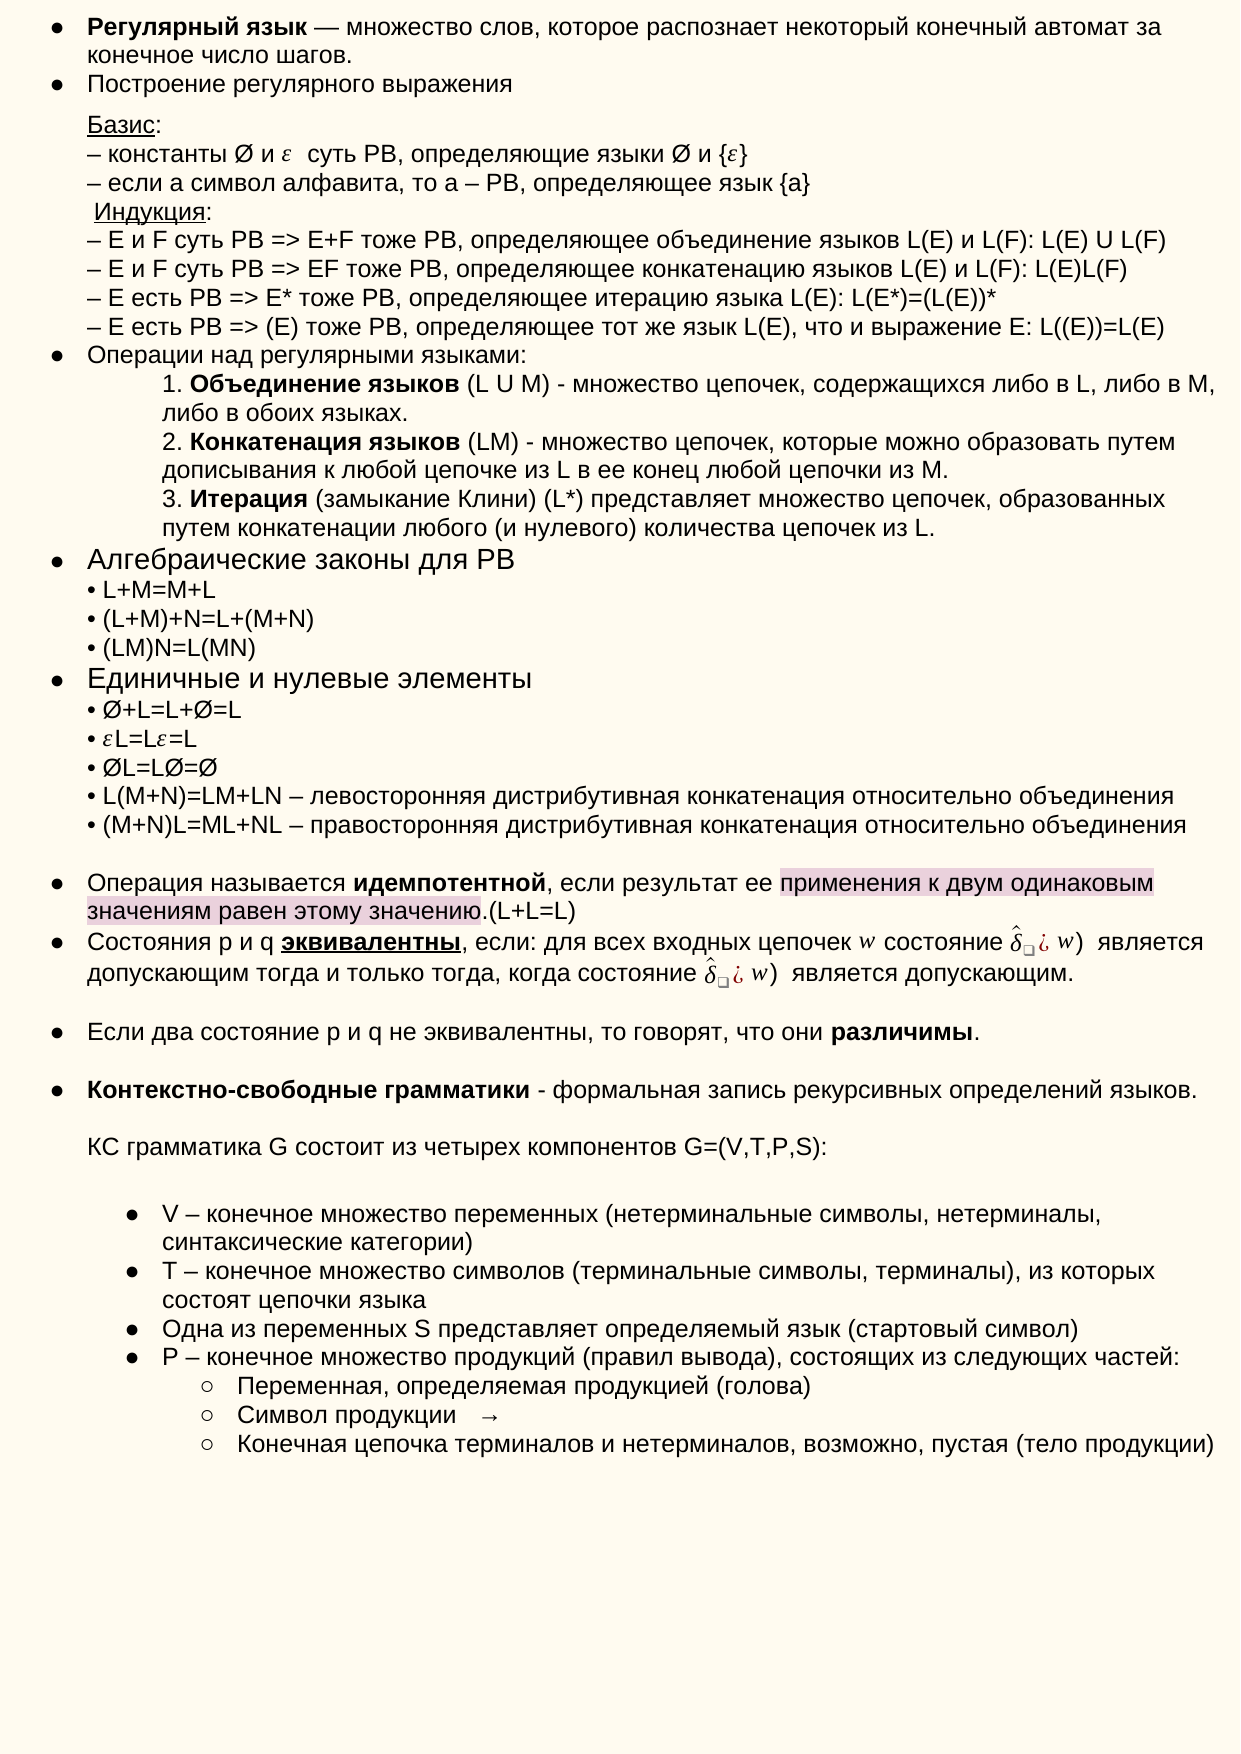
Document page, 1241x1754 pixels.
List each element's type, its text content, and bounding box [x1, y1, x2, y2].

subtitle КС грамматика G состоит из четырех компонентов G=(V,T,P,S): [87, 1132, 1228, 1161]
subtitle Переменная, определяемая продукцией (голова) [199, 1371, 1228, 1400]
text – если a символ алфавита, то a – РВ, определяющее язык {a} [87, 168, 1228, 197]
text – E и F суть РВ => EF тоже РВ, определяющее конкатенацию языков L(E) и L(F): L(E)L(F) [87, 254, 1228, 283]
text • L+M=M+L [87, 575, 1228, 604]
text – E есть РВ => (E) тоже РВ, определяющее тот же язык L(E), что и выражение E: L((E))=L(E) [87, 312, 1228, 341]
text Индукция: [87, 197, 1228, 226]
subtitle V – конечное множество переменных (нетерминальные символы, нетерминалы, синтаксические категории) [124, 1199, 1228, 1256]
text • ØL=LØ=Ø [87, 753, 1228, 781]
text 1. Объединение языков (L U M) - множество цепочек, содержащихся либо в L, либо в M, либо в обоих языках. [162, 369, 1228, 427]
list Контекстно-свободные грамматики - формальная запись рекурсивных определений языков. [49, 1075, 1228, 1104]
list Операция называется идемпотентной, если результат ее применения к двум одинаковым значениям равен этому значению.(L+L=L) [49, 868, 1228, 925]
text – E и F суть РВ => E+F тоже РВ, определяющее объединение языков L(E) и L(F): L(E) U L(F) [87, 226, 1228, 254]
subtitle T – конечное множество символов (терминальные символы, терминалы), из которых состоят цепочки языка [124, 1256, 1228, 1314]
text • L(M+N)=LM+LN – левосторонняя дистрибутивная конкатенация относительно объединения [87, 781, 1228, 810]
subtitle Конечная цепочка терминалов и нетерминалов, возможно, пустая (тело продукции) [199, 1429, 1228, 1457]
text Базис: [87, 111, 1228, 139]
subtitle Построение регулярного выражения [49, 69, 1228, 98]
text • (M+N)L=ML+NL – правосторонняя дистрибутивная конкатенация относительно объединения [87, 810, 1228, 839]
list Состояния p и q эквивалентны, если: для всех входных цепочек состояние ) является допускающим тогда и только тогда, когда состояние ) является допускающим. [49, 925, 1228, 989]
text 2. Конкатенация языков (LM) - множество цепочек, которые можно образовать путем дописывания к любой цепочке из L в ее конец любой цепочки из M. [162, 427, 1228, 484]
subtitle P – конечное множество продукций (правил вывода), состоящих из следующих частей: [124, 1342, 1228, 1371]
text – константы Ø и суть РВ, определяющие языки Ø и {} [87, 139, 1228, 168]
text • Ø+L=L+Ø=L [87, 695, 1228, 724]
list Если два состояние p и q не эквивалентны, то говорят, что они различимы. [49, 1017, 1228, 1046]
text • L=L=L [87, 724, 1228, 753]
text 3. Итерация (замыкание Клини) (L*) представляет множество цепочек, образованных путем конкатенации любого (и нулевого) количества цепочек из L. [162, 484, 1228, 542]
subtitle Одна из переменных S представляет определяемый язык (стартовый символ) [124, 1314, 1228, 1342]
text • (LM)N=L(MN) [87, 633, 1228, 662]
text • (L+M)+N=L+(M+N) [87, 604, 1228, 633]
list Регулярный язык — множество слов, которое распознает некоторый конечный автомат за конечное число шагов. [49, 12, 1228, 69]
list Единичные и нулевые элементы [49, 662, 1228, 695]
list Операции над регулярными языками: [49, 341, 1228, 369]
subtitle Символ продукции [199, 1400, 1228, 1429]
list Алгебраические законы для РВ [49, 542, 1228, 575]
text – E есть РВ => E* тоже РВ, определяющее итерацию языка L(E): L(E*)=(L(E))* [87, 283, 1228, 312]
